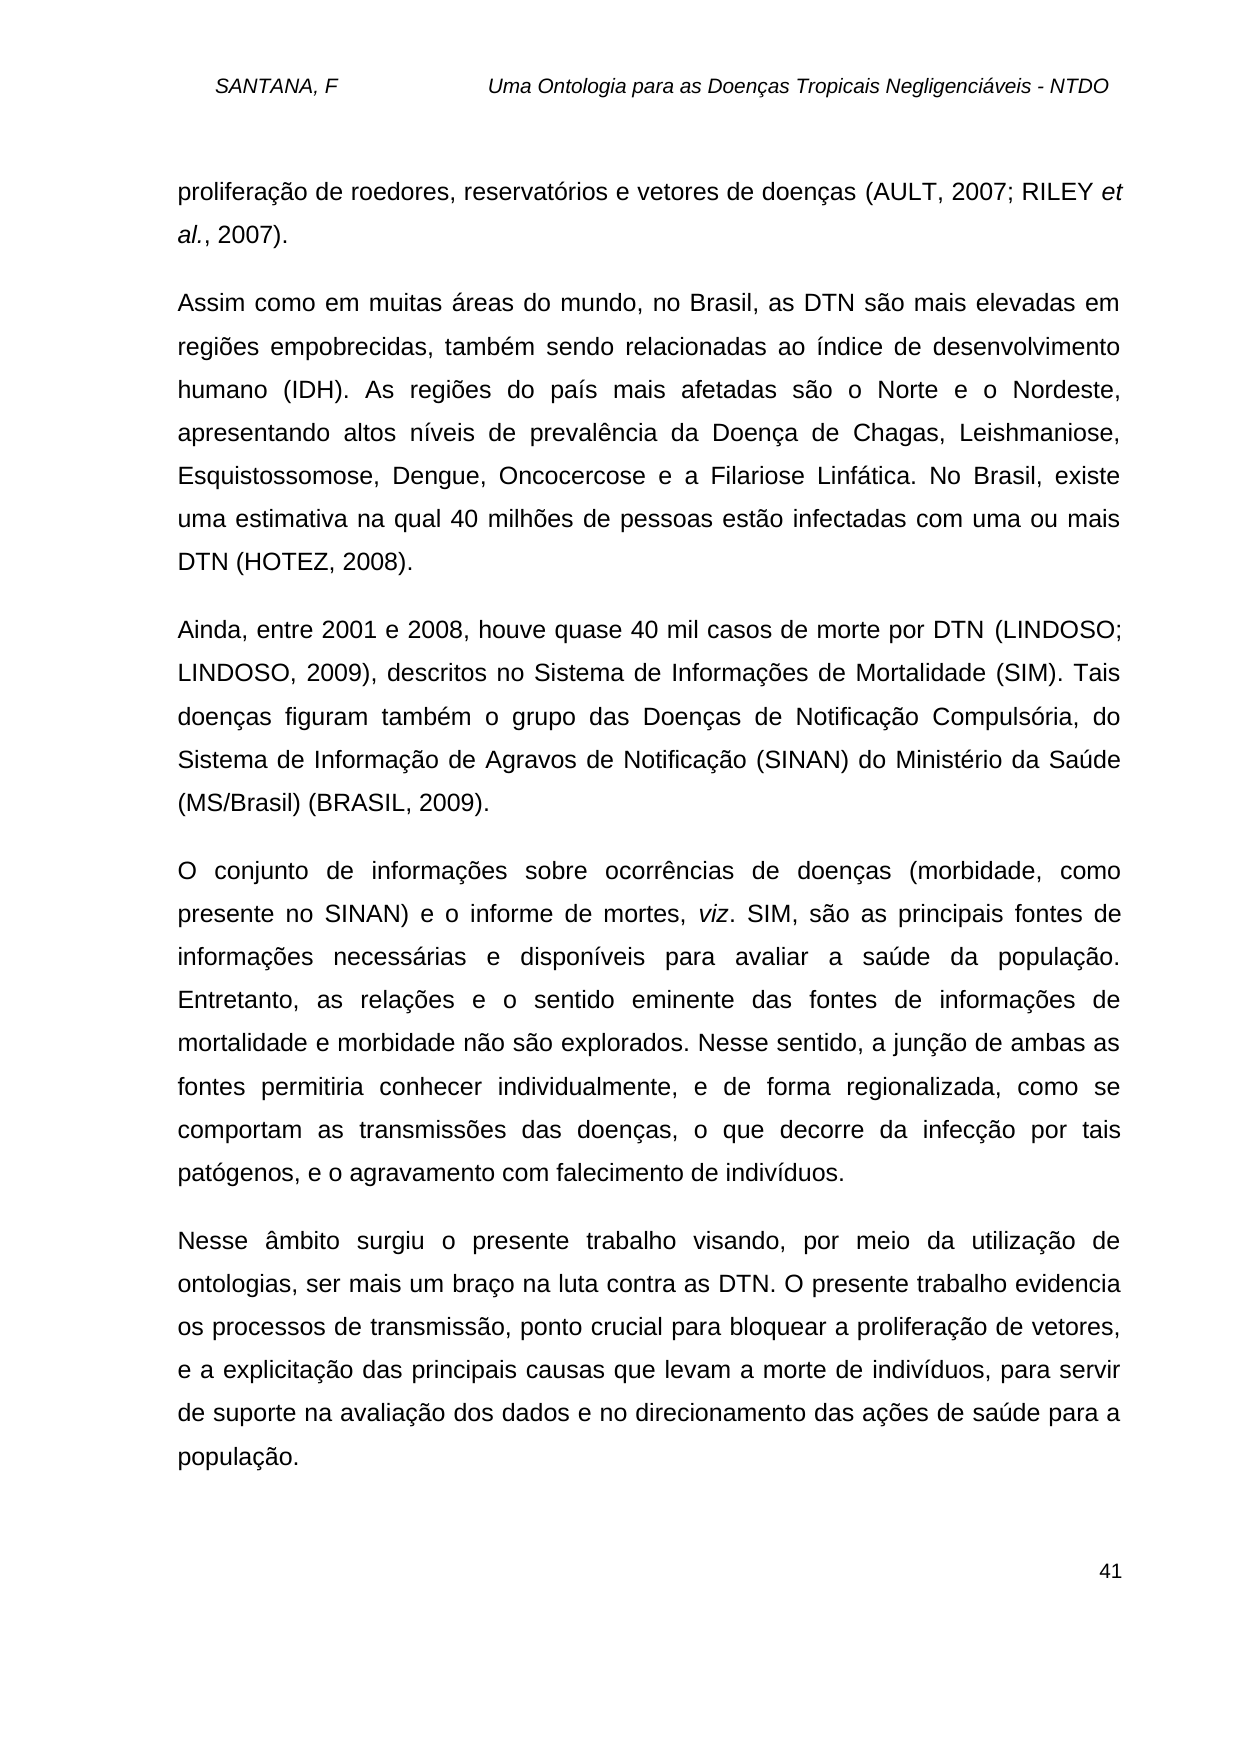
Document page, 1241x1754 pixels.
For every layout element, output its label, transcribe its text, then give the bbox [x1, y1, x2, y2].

text Assim como em muitas áreas do mundo, no Brasil, as DTN são mais elevadas em regiões empobrecidas, também sendo relacionadas ao índice de desenvolvimento humano (IDH). As regiões do país mais afetadas são o Norte e o Nordeste, apresentando altos níveis de prevalência da Doença de Chagas, Leishmaniose, Esquistossomose, Dengue, Oncocercose e a Filariose Linfática. No Brasil, existe uma estimativa na qual 40 milhões de pessoas estão infectadas com uma ou mais DTN (HOTEZ, 2008). [177, 288, 1122, 576]
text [177, 177, 1122, 249]
text Nesse âmbito surgiu o presente trabalho visando, por meio da utilização de ontologias, ser mais um braço na luta contra as DTN. O presente trabalho evidencia os processos de transmissão, ponto crucial para bloquear a proliferação de vetores, e a explicitação das principais causas que levam a morte de indivíduos, para servir de suporte na avaliação dos dados e no direcionamento das ações de saúde para a população. [177, 1226, 1122, 1470]
text Ainda, entre 2001 e 2008, houve quase 40 mil casos de morte por DTN (LINDOSO; LINDOSO, 2009), descritos no Sistema de Informações de Mortalidade (SIM). Tais doenças figuram também o grupo das Doenças de Notificação Compulsória, do Sistema de Informação de Agravos de Notificação (SINAN) do Ministério da Saúde (MS/Brasil) (BRASIL, 2009). [177, 615, 1122, 817]
text O conjunto de informações sobre ocorrências de doenças (morbidade, como presente no SINAN) e o informe de mortes, viz. SIM, são as principais fontes de informações necessárias e disponíveis para avaliar a saúde da população. Entretanto, as relações e o sentido eminente das fontes de informações de mortalidade e morbidade não são explorados. Nesse sentido, a junção de ambas as fontes permitiria conhecer individualmente, e de forma regionalizada, como se comportam as transmissões das doenças, o que decorre da infecção por tais patógenos, e o agravamento com falecimento de indivíduos. [177, 856, 1122, 1187]
